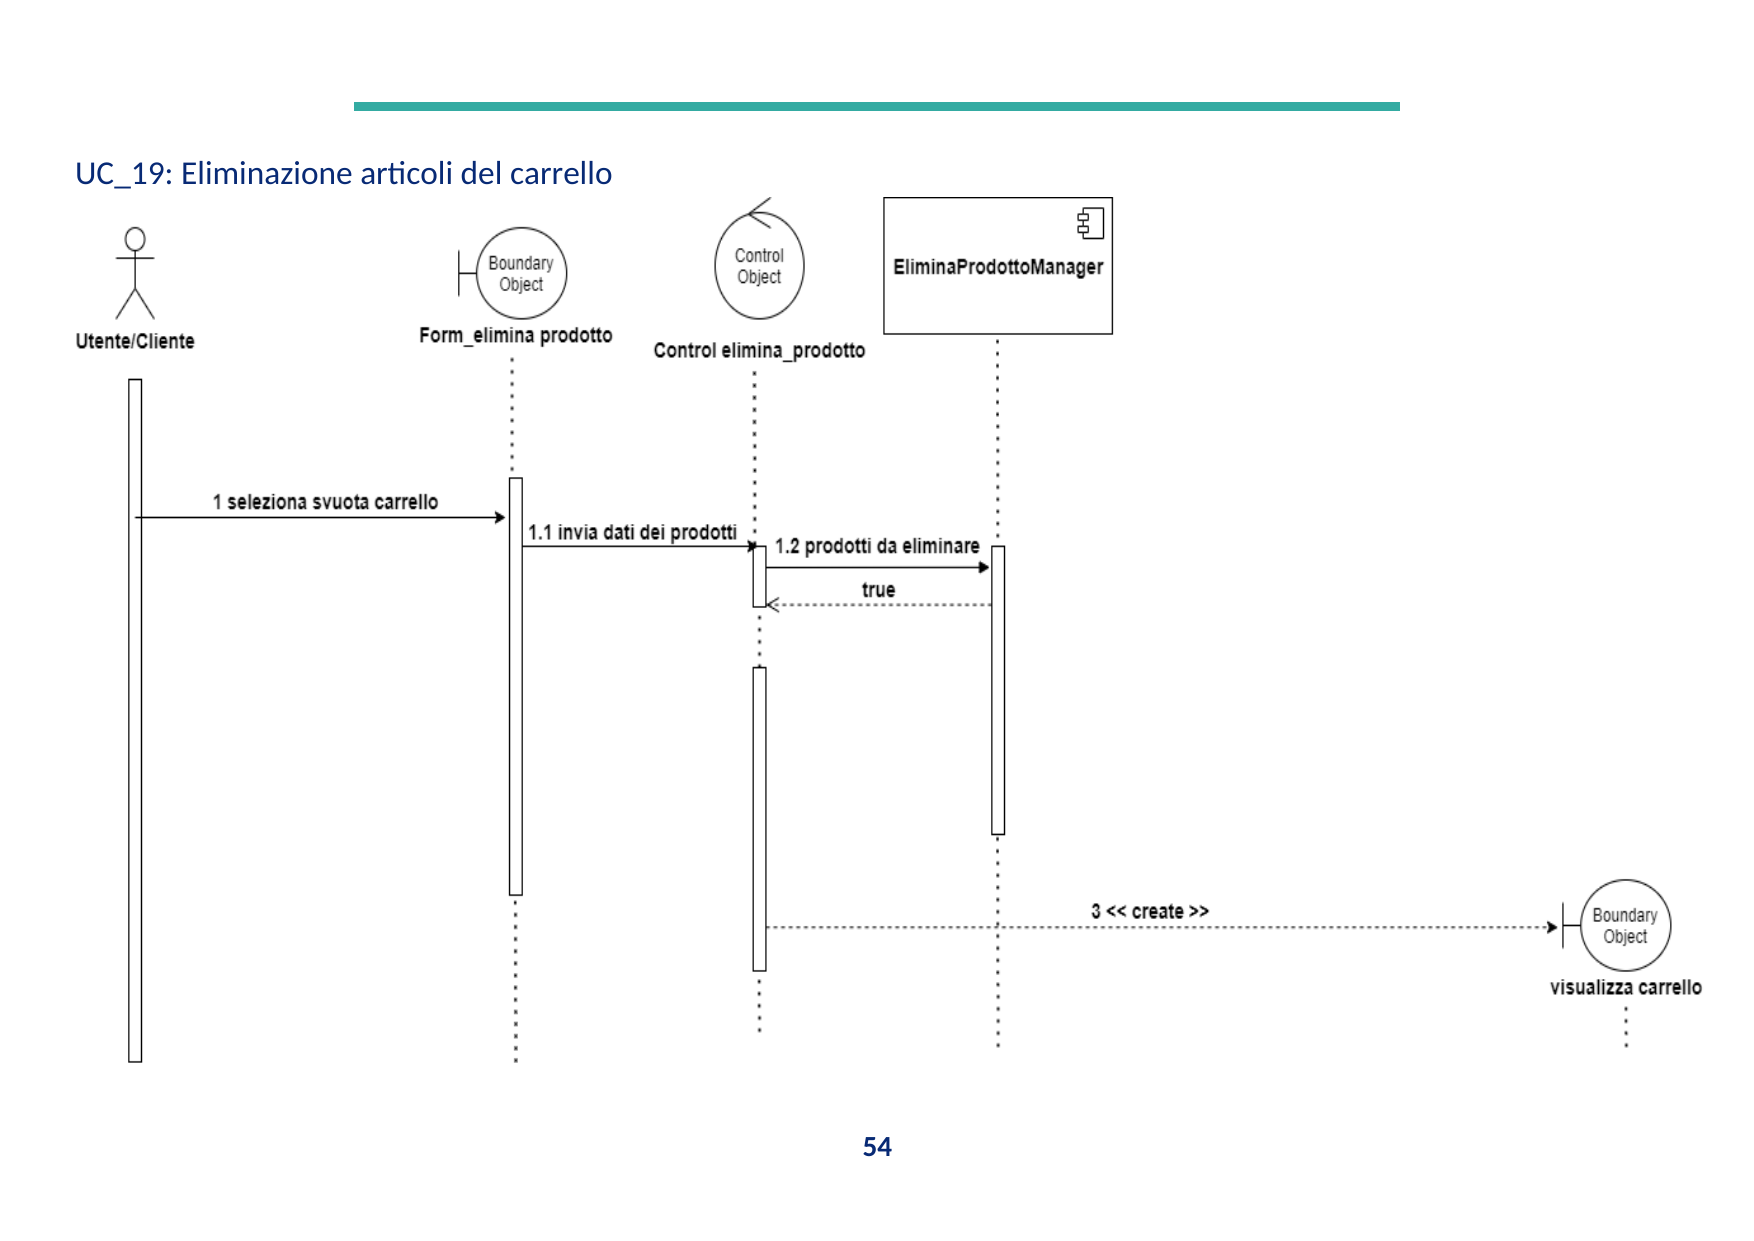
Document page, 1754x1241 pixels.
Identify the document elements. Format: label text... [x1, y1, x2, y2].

text UC_19: Eliminazione articoli del carrello [75, 152, 1679, 197]
picture [75, 197, 1716, 1066]
